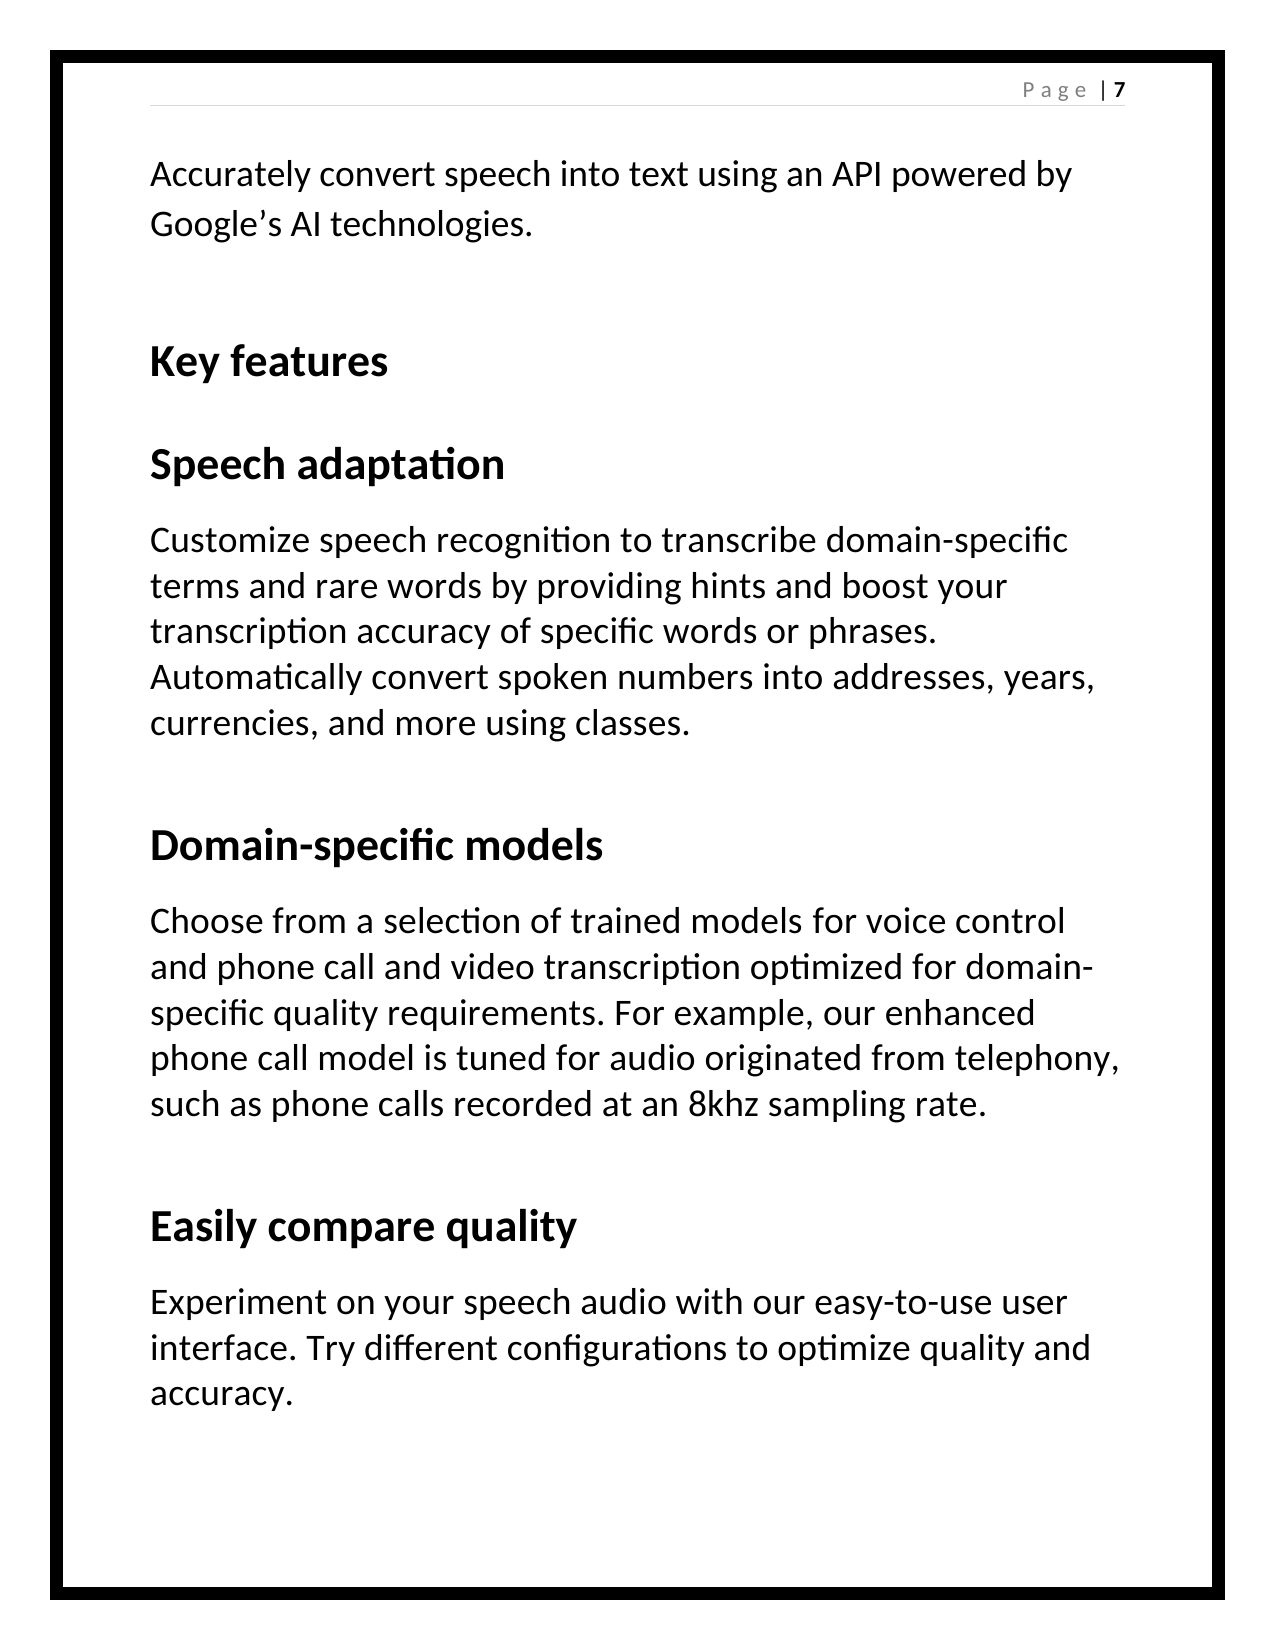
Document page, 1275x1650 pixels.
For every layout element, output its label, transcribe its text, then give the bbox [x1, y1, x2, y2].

subtitle Speech adaptation [150, 435, 1125, 491]
subtitle Key features [150, 332, 1125, 388]
text Customize speech recognition to transcribe domain-specific terms and rare words by providing hints and boost your transcription accuracy of specific words or phrases. Automatically convert spoken numbers into addresses, years, currencies, and more using classes. [150, 516, 1125, 745]
subtitle Easily compare quality [150, 1197, 1125, 1253]
text Choose from a selection of trained models for voice control and phone call and video transcription optimized for domain-specific quality requirements. For example, our enhanced phone call model is tuned for audio originated from telephony, such as phone calls recorded at an 8khz sampling rate. [150, 897, 1125, 1126]
subtitle Domain-specific models [150, 816, 1125, 872]
text Accurately convert speech into text using an API powered by Google’s AI technologies. [150, 150, 1125, 245]
text Experiment on your speech audio with our easy-to-use user interface. Try different configurations to optimize quality and accuracy. [150, 1278, 1125, 1415]
